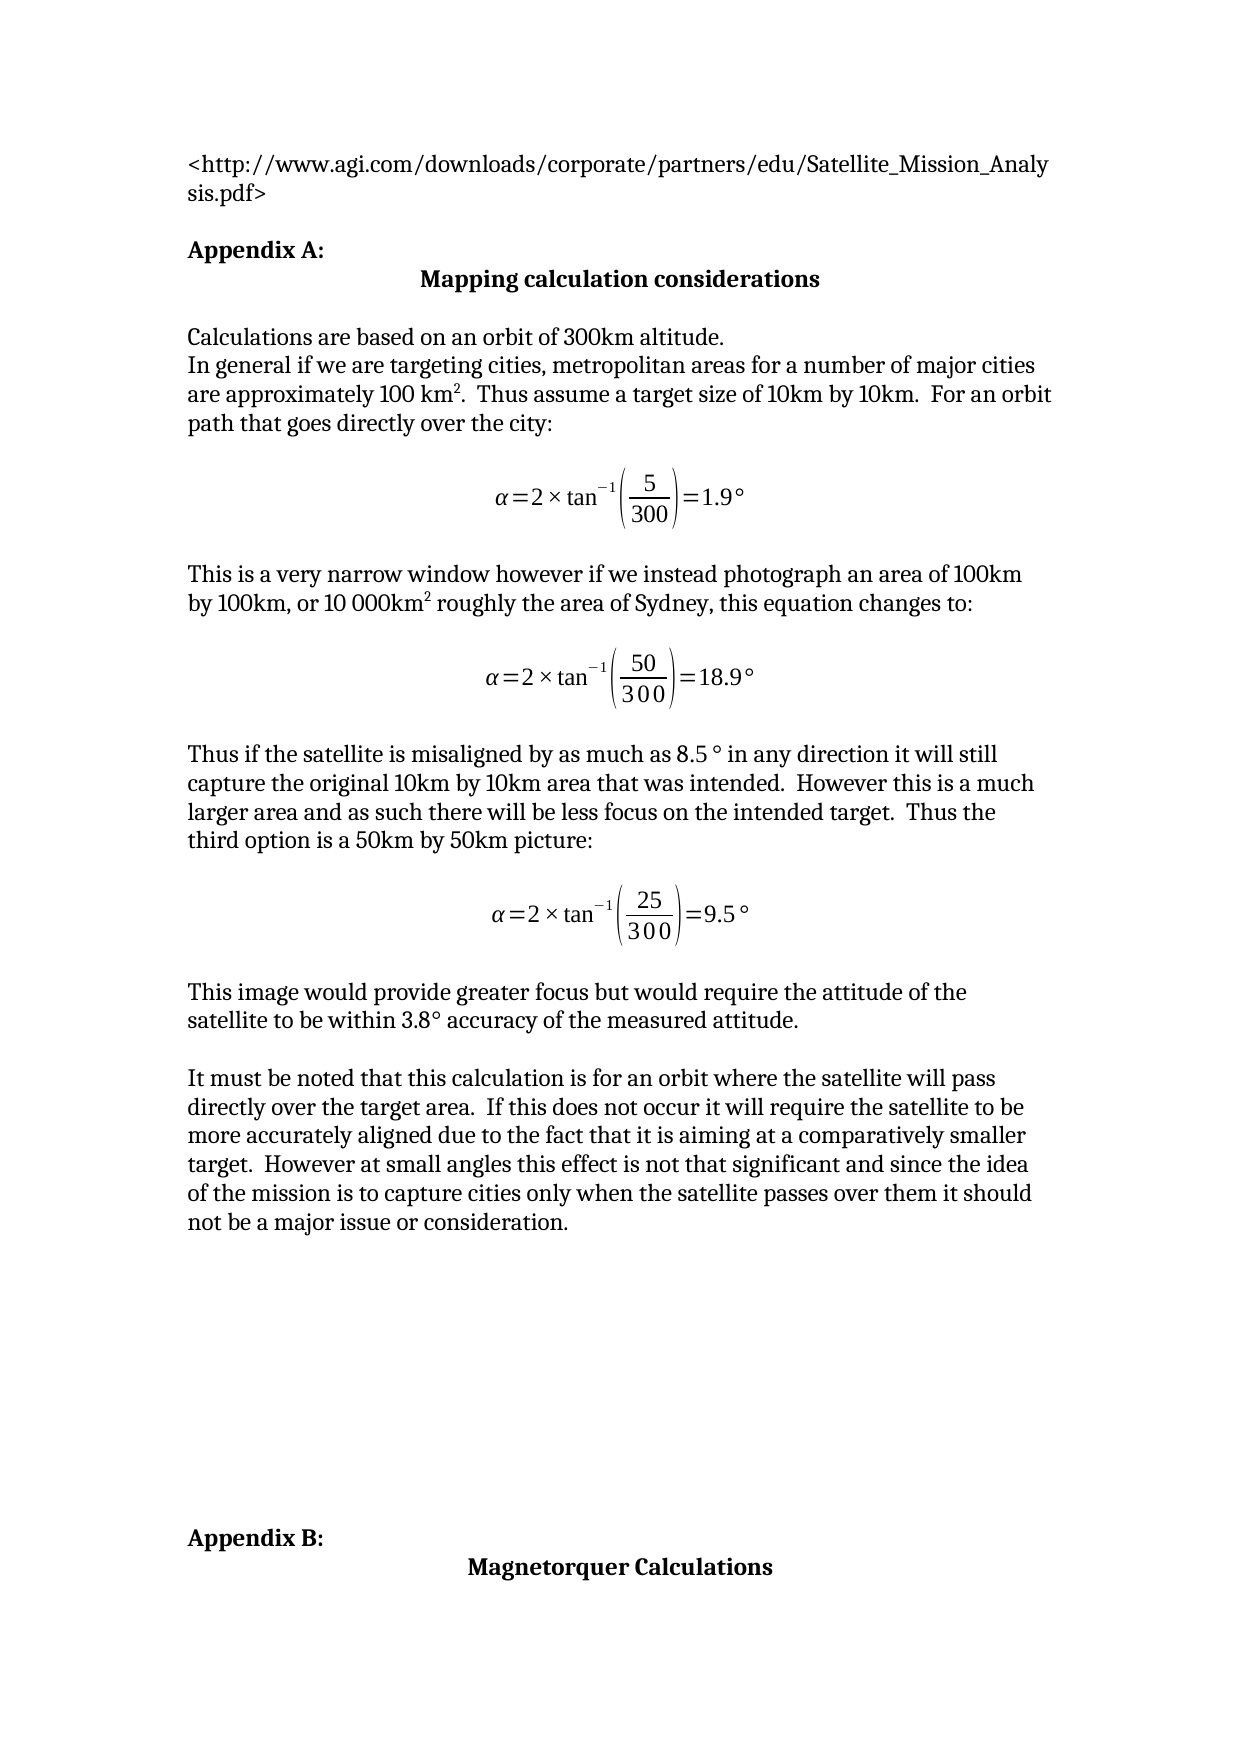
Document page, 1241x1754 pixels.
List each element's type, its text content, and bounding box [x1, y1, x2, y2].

text This image would provide greater focus but would require the attitude of the satellite to be within 3.8 accuracy of the measured attitude. [187, 977, 1053, 1035]
text Appendix B: [187, 1524, 1053, 1552]
text Appendix A: [187, 236, 1053, 265]
text Calculations are based on an orbit of 300km altitude. [187, 322, 1053, 351]
text It must be noted that this calculation is for an orbit where the satellite will pass directly over the target area. If this does not occur it will require the satellite to be more accurately aligned due to the fact that it is aiming at a comparatively smaller target. However at small angles this effect is not that significant and since the idea of the mission is to capture cities only when the satellite passes over them it should not be a major issue or consideration. [187, 1064, 1053, 1236]
text In general if we are targeting cities, metropolitan areas for a number of major cities are approximately 100 km2. Thus assume a target size of 10km by 10km. For an orbit path that goes directly over the city: [187, 351, 1053, 437]
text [187, 150, 1053, 207]
text This is a very narrow window however if we instead photograph an area of 100km by 100km, or 10 000km2 roughly the area of Sydney, this equation changes to: [187, 560, 1053, 617]
text Mapping calculation considerations [187, 265, 1053, 294]
text Magnetorquer Calculations [187, 1552, 1053, 1581]
text Thus if the satellite is misaligned by as much as 8 in any direction it will still capture the original 10km by 10km area that was intended. However this is a much larger area and as such there will be less focus on the intended target. Thus the third option is a 50km by 50km picture: [187, 740, 1053, 855]
